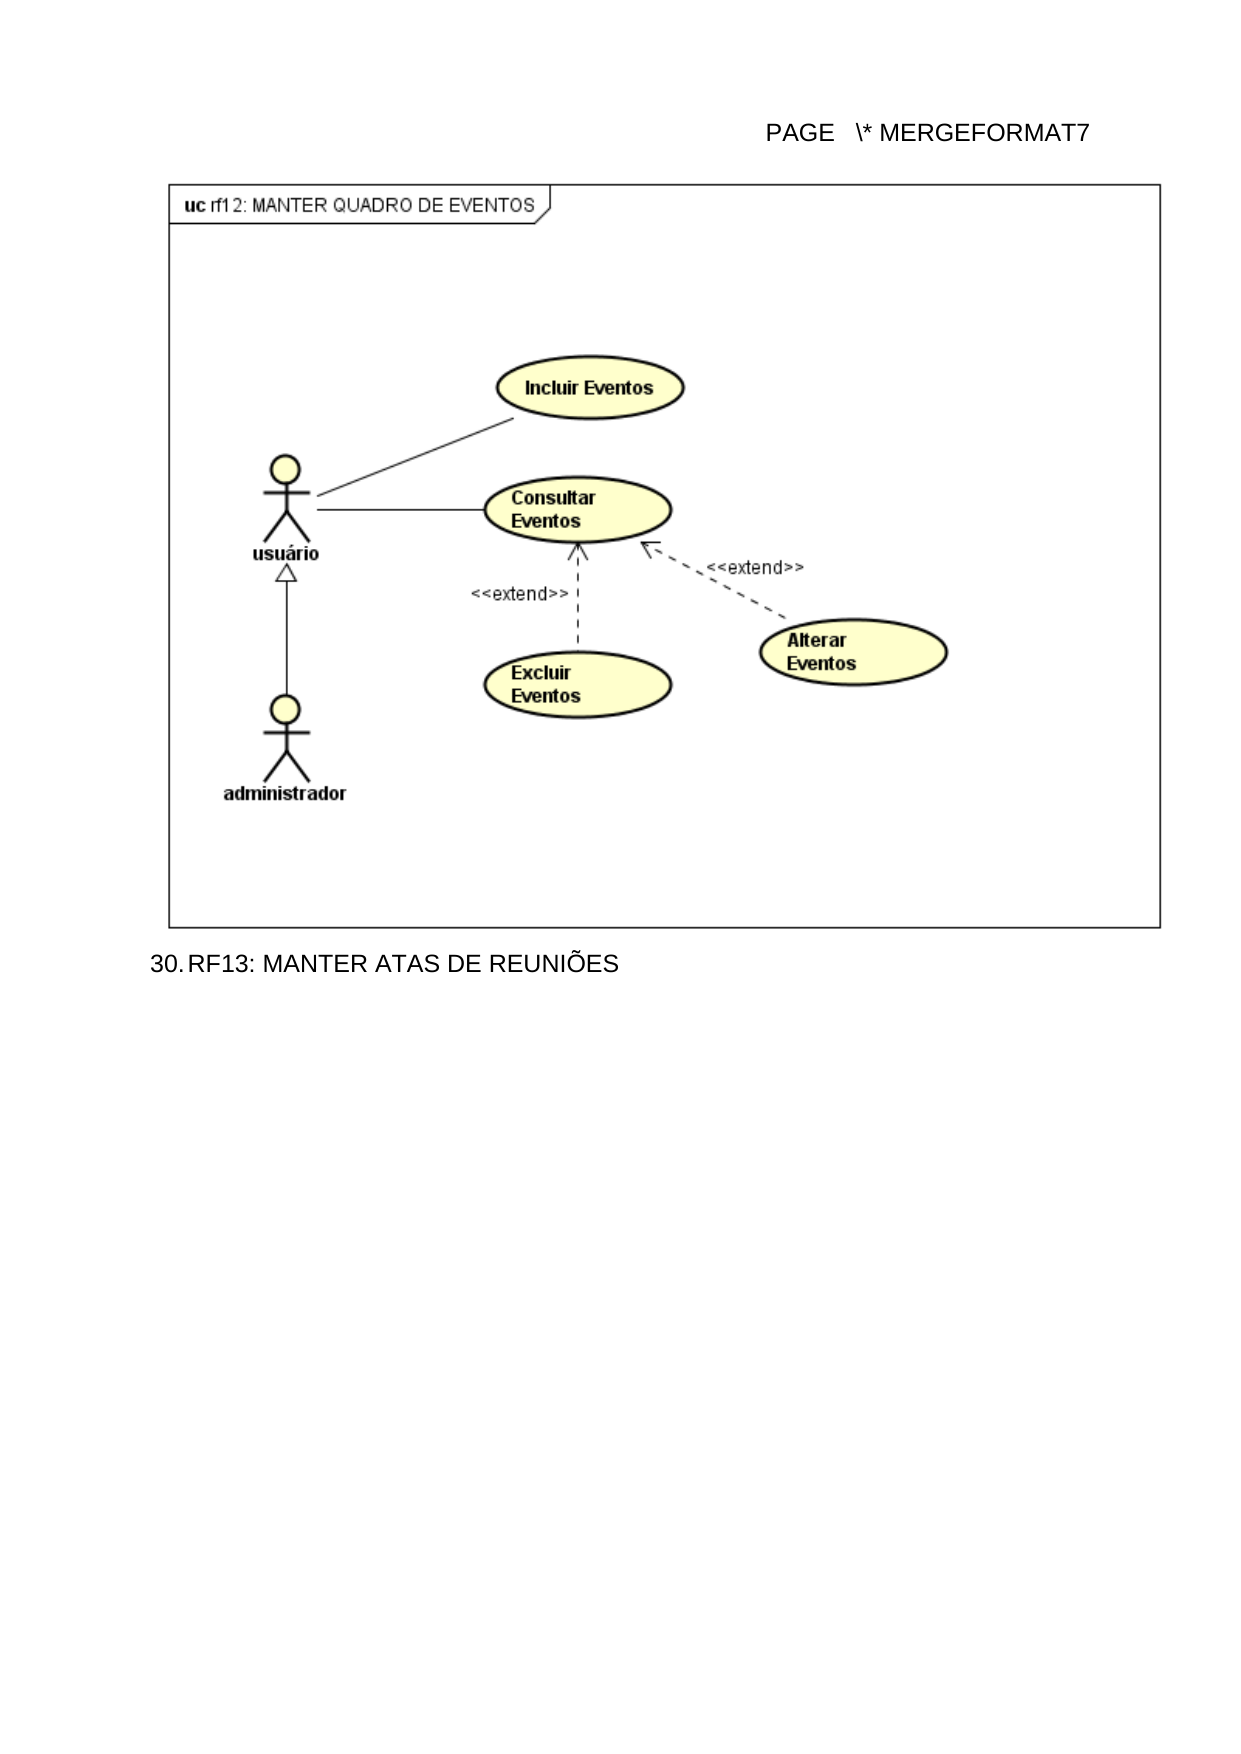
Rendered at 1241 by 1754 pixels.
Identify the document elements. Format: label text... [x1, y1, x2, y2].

list RF13: MANTER ATAS DE REUNIÕES [150, 949, 1090, 978]
picture [164, 175, 1169, 935]
